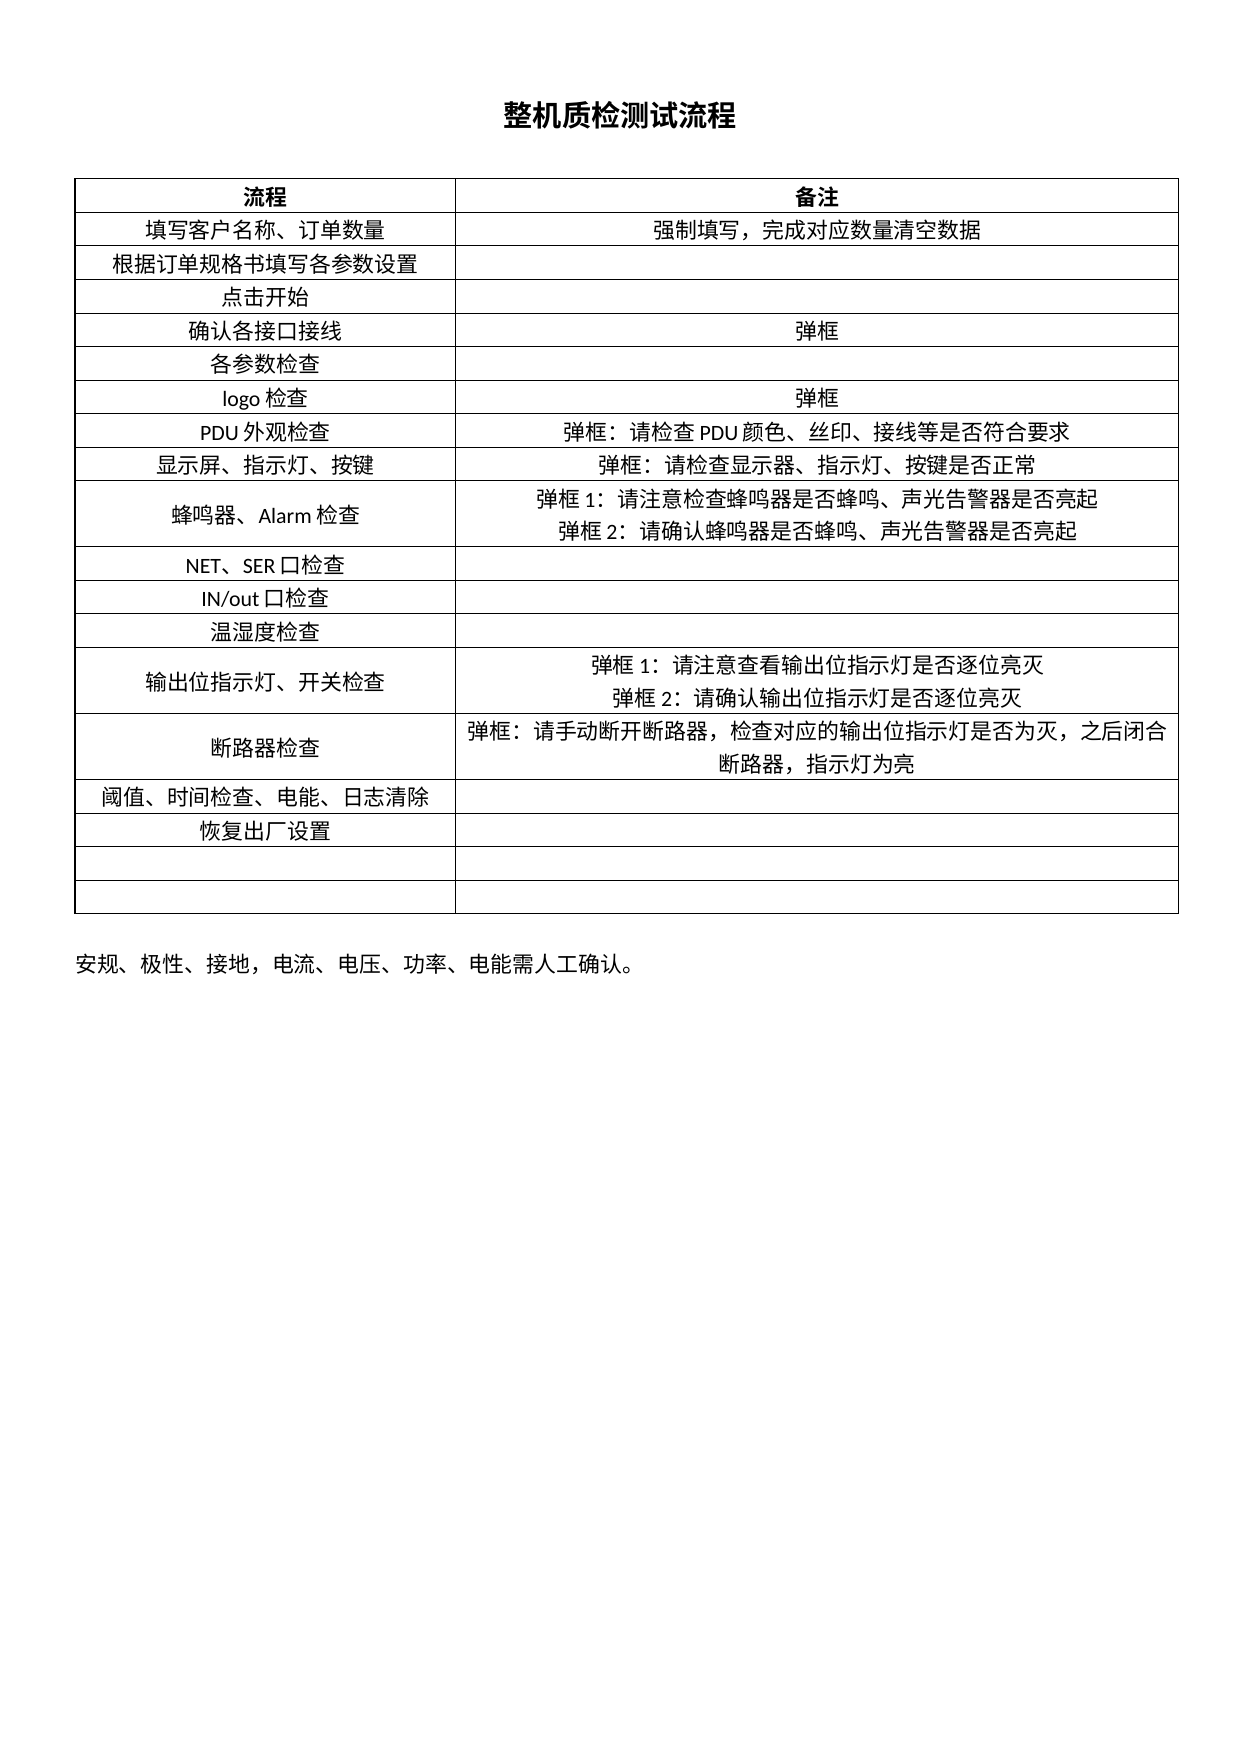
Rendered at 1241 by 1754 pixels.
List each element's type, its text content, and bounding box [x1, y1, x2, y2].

table_cell PDU外观检查 [76, 414, 455, 447]
table_cell 强制填写，完成对应数量清空数据 [456, 213, 1178, 245]
table_cell 各参数检查 [76, 347, 455, 379]
table_cell 蜂鸣器、Alarm检查 [76, 481, 455, 546]
table_cell [456, 847, 1178, 879]
table_cell 阈值、时间检查、电能、日志清除 [76, 780, 455, 812]
table_cell 点击开始 [76, 280, 455, 312]
table_cell [456, 280, 1178, 312]
table_cell 弹框1：请注意查看输出位指示灯是否逐位亮灭 弹框2：请确认输出位指示灯是否逐位亮灭 [456, 648, 1178, 713]
table_cell [456, 347, 1178, 379]
table_cell 弹框：请手动断开断路器，检查对应的输出位指示灯是否为灭，之后闭合断路器，指示灯为亮 [456, 714, 1178, 779]
table_cell 填写客户名称、订单数量 [76, 213, 455, 245]
table_cell 断路器检查 [76, 714, 455, 779]
table_cell [76, 881, 455, 913]
table_cell IN/out口检查 [76, 581, 455, 613]
table_cell 恢复出厂设置 [76, 814, 455, 846]
table_cell [456, 547, 1178, 580]
table_cell [76, 847, 455, 879]
table_header 备注 [456, 179, 1178, 212]
text 安规、极性、接地，电流、电压、功率、电能需人工确认。 [75, 947, 1165, 979]
table_cell logo检查 [76, 381, 455, 413]
table_cell 根据订单规格书填写各参数设置 [76, 246, 455, 279]
table_cell [456, 614, 1178, 647]
table_cell [456, 581, 1178, 613]
table_cell 输出位指示灯、开关检查 [76, 648, 455, 713]
table_header 流程 [76, 179, 455, 212]
table_cell [456, 881, 1178, 913]
table_cell 弹框：请检查PDU颜色、丝印、接线等是否符合要求 [456, 414, 1178, 447]
table_cell 确认各接口接线 [76, 314, 455, 346]
table_cell 弹框 [456, 314, 1178, 346]
table_cell 弹框 [456, 381, 1178, 413]
table_cell 弹框：请检查显示器、指示灯、按键是否正常 [456, 448, 1178, 480]
table_cell [456, 814, 1178, 846]
table_cell [456, 246, 1178, 279]
table_cell NET、SER口检查 [76, 547, 455, 580]
table_cell 弹框1：请注意检查蜂鸣器是否蜂鸣、声光告警器是否亮起 弹框2：请确认蜂鸣器是否蜂鸣、声光告警器是否亮起 [456, 481, 1178, 546]
table_cell 显示屏、指示灯、按键 [76, 448, 455, 480]
table_cell 温湿度检查 [76, 614, 455, 647]
text 整机质检测试流程 [75, 81, 1165, 146]
table_cell [456, 780, 1178, 812]
